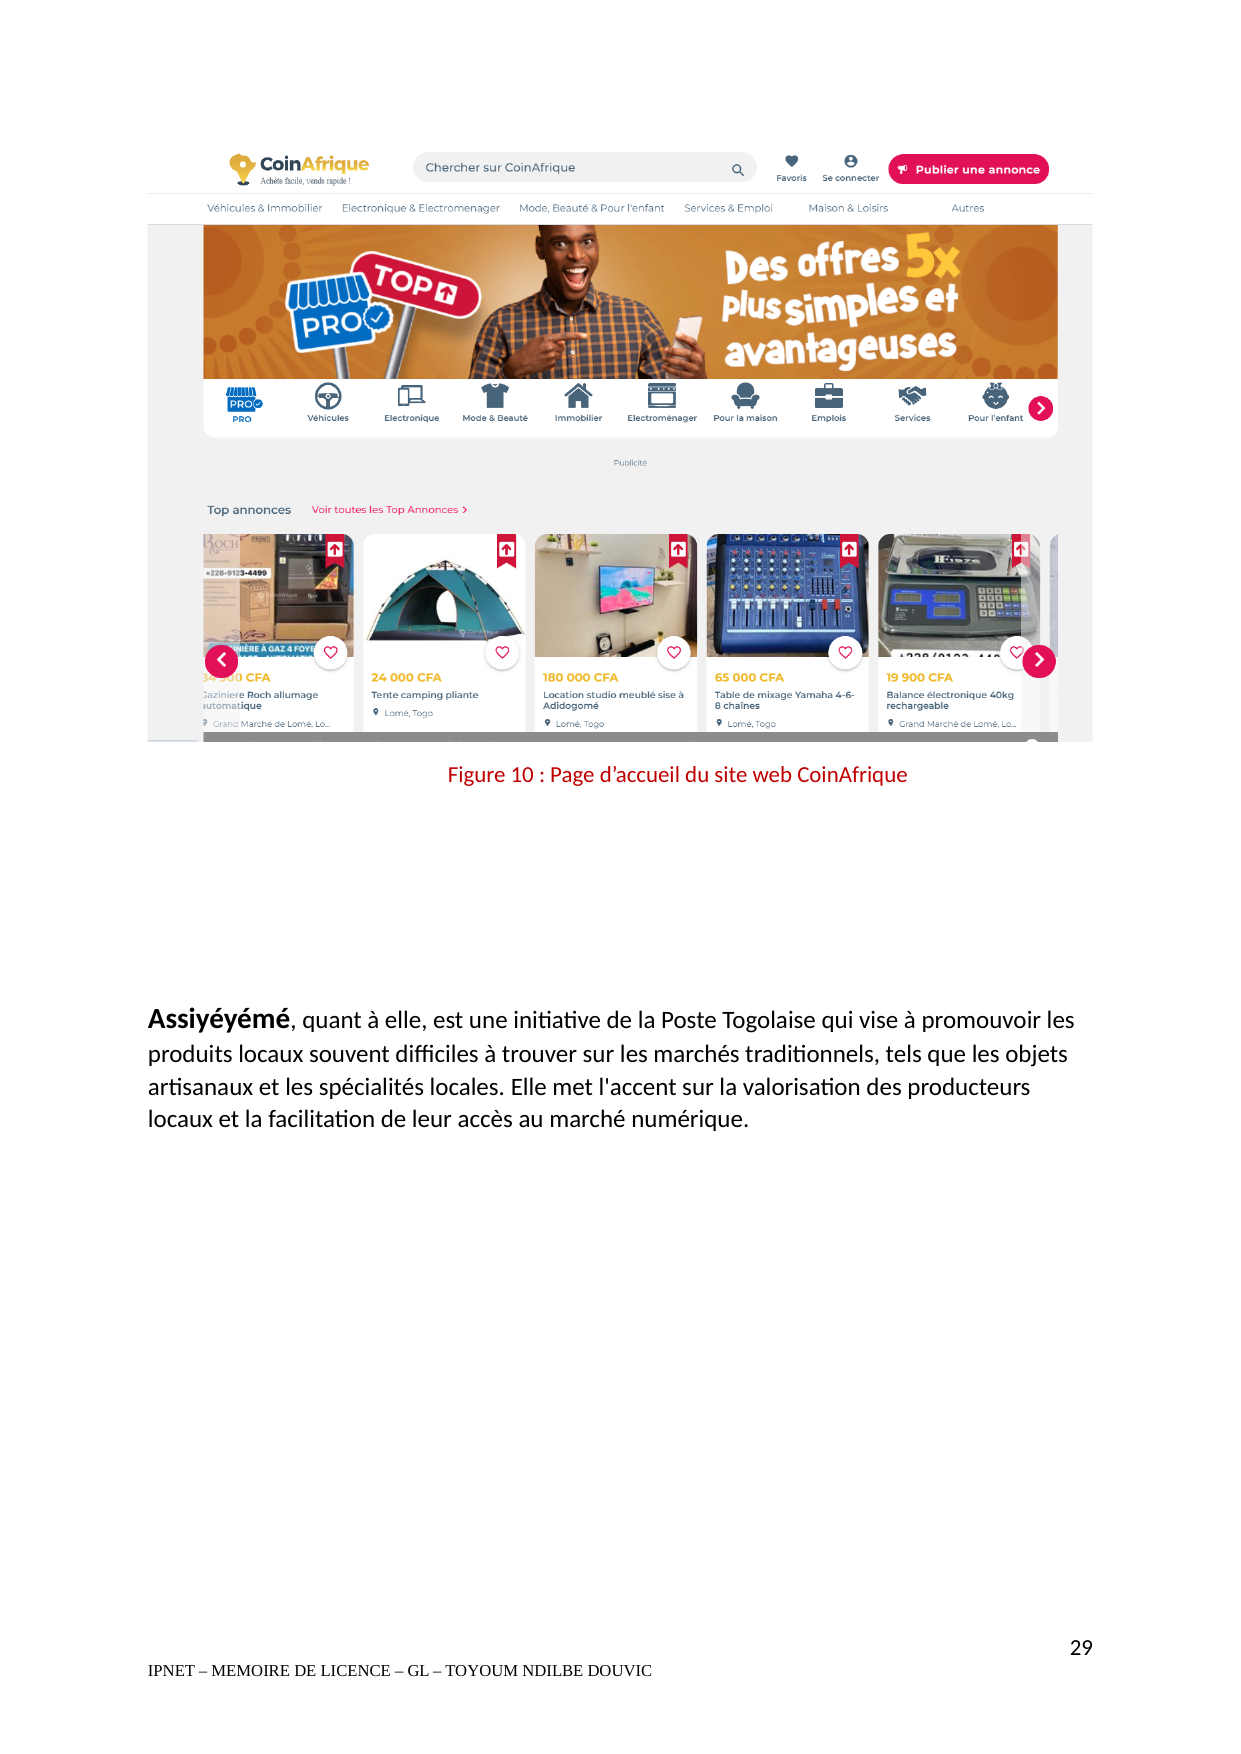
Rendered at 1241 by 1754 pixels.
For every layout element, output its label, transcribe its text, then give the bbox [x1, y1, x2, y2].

picture [147, 147, 1093, 742]
text Assiyéyémé, quant à elle, est une initiative de la Poste Togolaise qui vise à promouvoir les produits locaux souvent difficiles à trouver sur les marchés traditionnels, tels que les objets artisanaux et les spécialités locales. Elle met l'accent sur la valorisation des producteurs locaux et la facilitation de leur accès au marché numérique. [148, 1000, 1093, 1134]
text Figure 10 : Page d’accueil du site web CoinAfrique [373, 760, 1093, 788]
